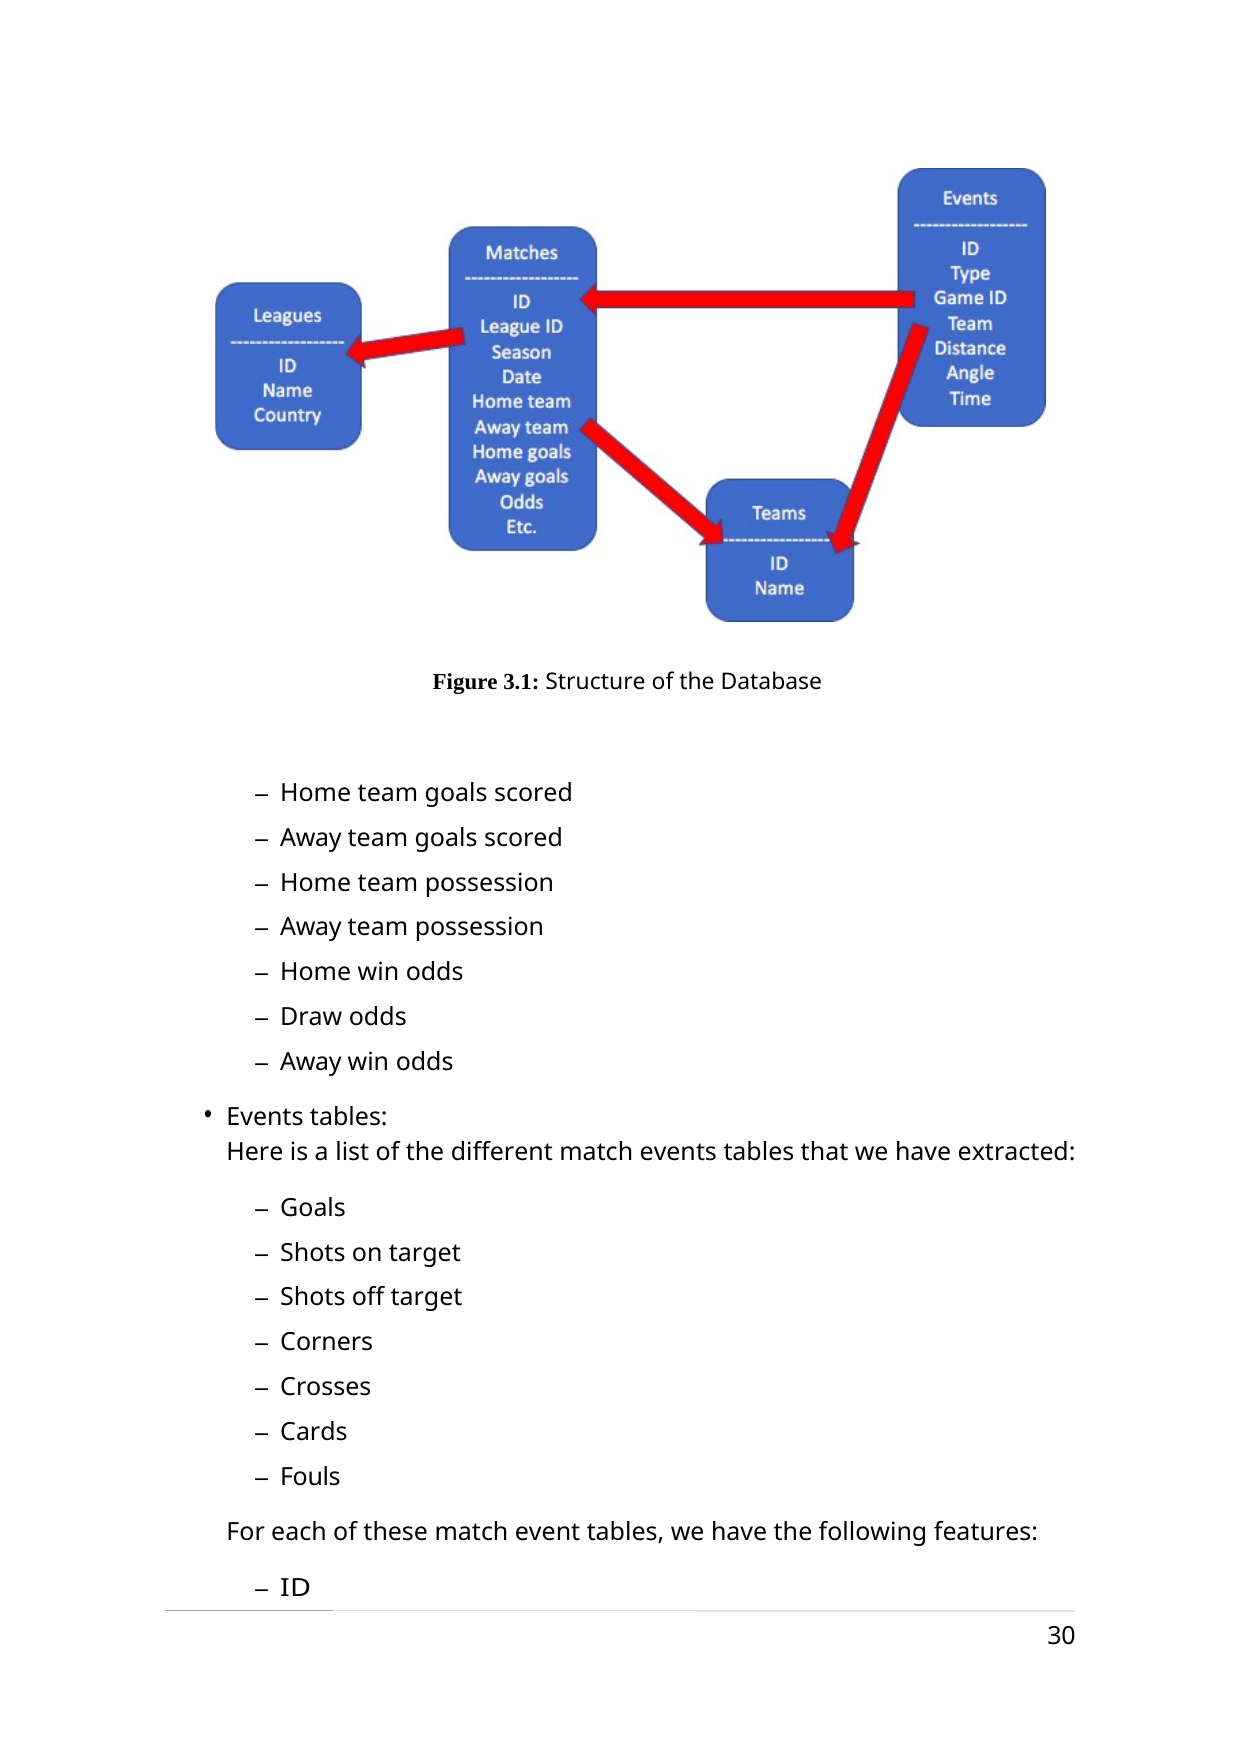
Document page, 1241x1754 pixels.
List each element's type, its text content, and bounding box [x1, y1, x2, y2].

list Crosses [255, 1369, 1240, 1403]
list Away team possession [255, 909, 1240, 943]
text Events tables: [226, 1099, 1240, 1133]
list ID [255, 1569, 1240, 1603]
list Fouls [255, 1459, 1240, 1493]
text Figure 3.1: Structure of the Database [432, 665, 1240, 696]
list Shots off target [255, 1279, 1240, 1313]
list Home team possession [255, 864, 1240, 898]
text Here is a list of the different match events tables that we have extracted: [226, 1134, 1240, 1168]
list Home team goals scored [255, 774, 1240, 808]
picture [215, 168, 1046, 622]
list Draw odds [255, 999, 1240, 1033]
list Home win odds [255, 954, 1240, 988]
list Away team goals scored [255, 819, 1240, 853]
list Goals [255, 1189, 1240, 1223]
list Corners [255, 1324, 1240, 1358]
list Shots on target [255, 1234, 1240, 1268]
list Cards [255, 1414, 1240, 1448]
list Away win odds [255, 1044, 1240, 1078]
text For each of these match event tables, we have the following features: [226, 1514, 1240, 1548]
